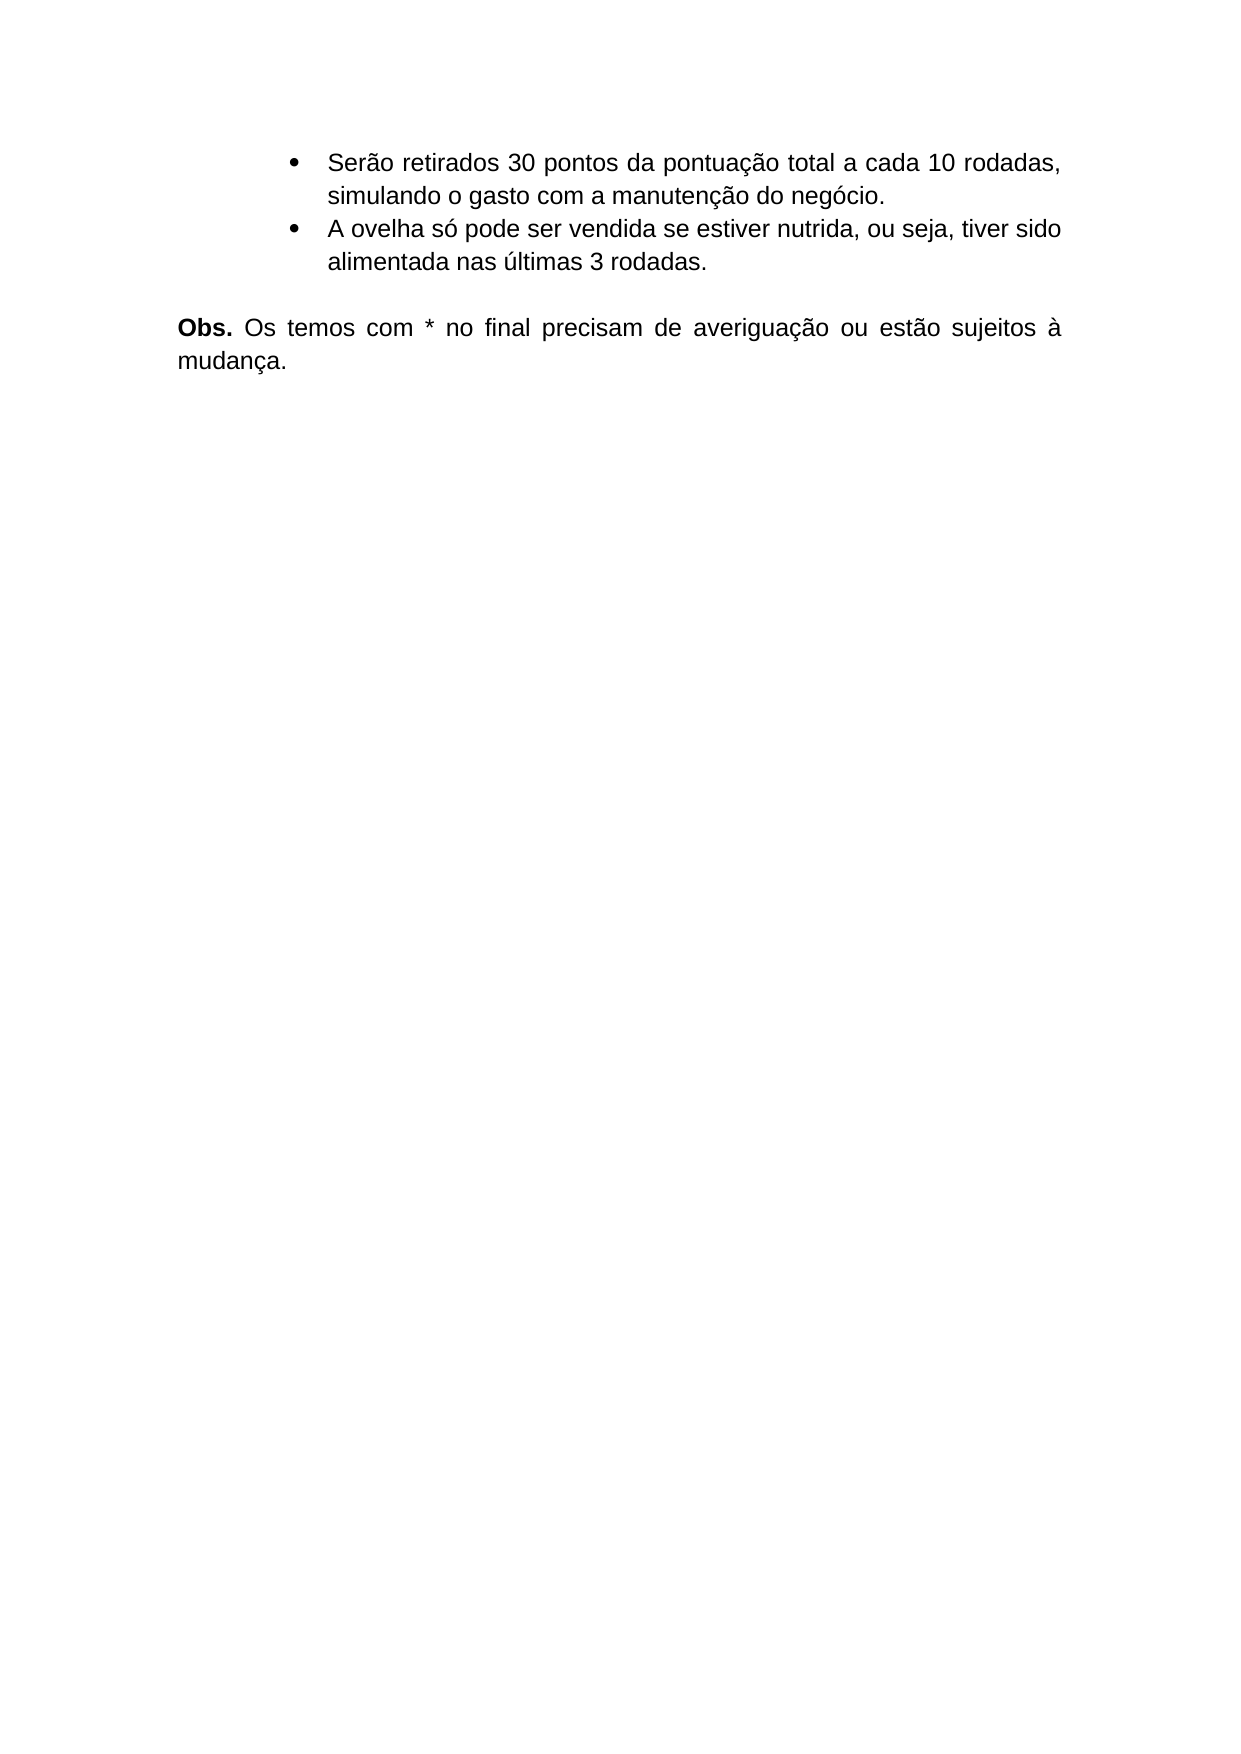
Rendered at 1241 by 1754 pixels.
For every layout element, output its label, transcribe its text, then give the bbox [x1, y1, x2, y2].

list Serão retirados 30 pontos da pontuação total a cada 10 rodadas, simulando o gasto com a manutenção do negócio. [290, 148, 1063, 209]
list A ovelha só pode ser vendida se estiver nutrida, ou seja, tiver sido alimentada nas últimas 3 rodadas. [290, 214, 1063, 276]
text Obs. Os temos com * no final precisam de averiguação ou estão sujeitos à mudança. [177, 313, 1063, 375]
